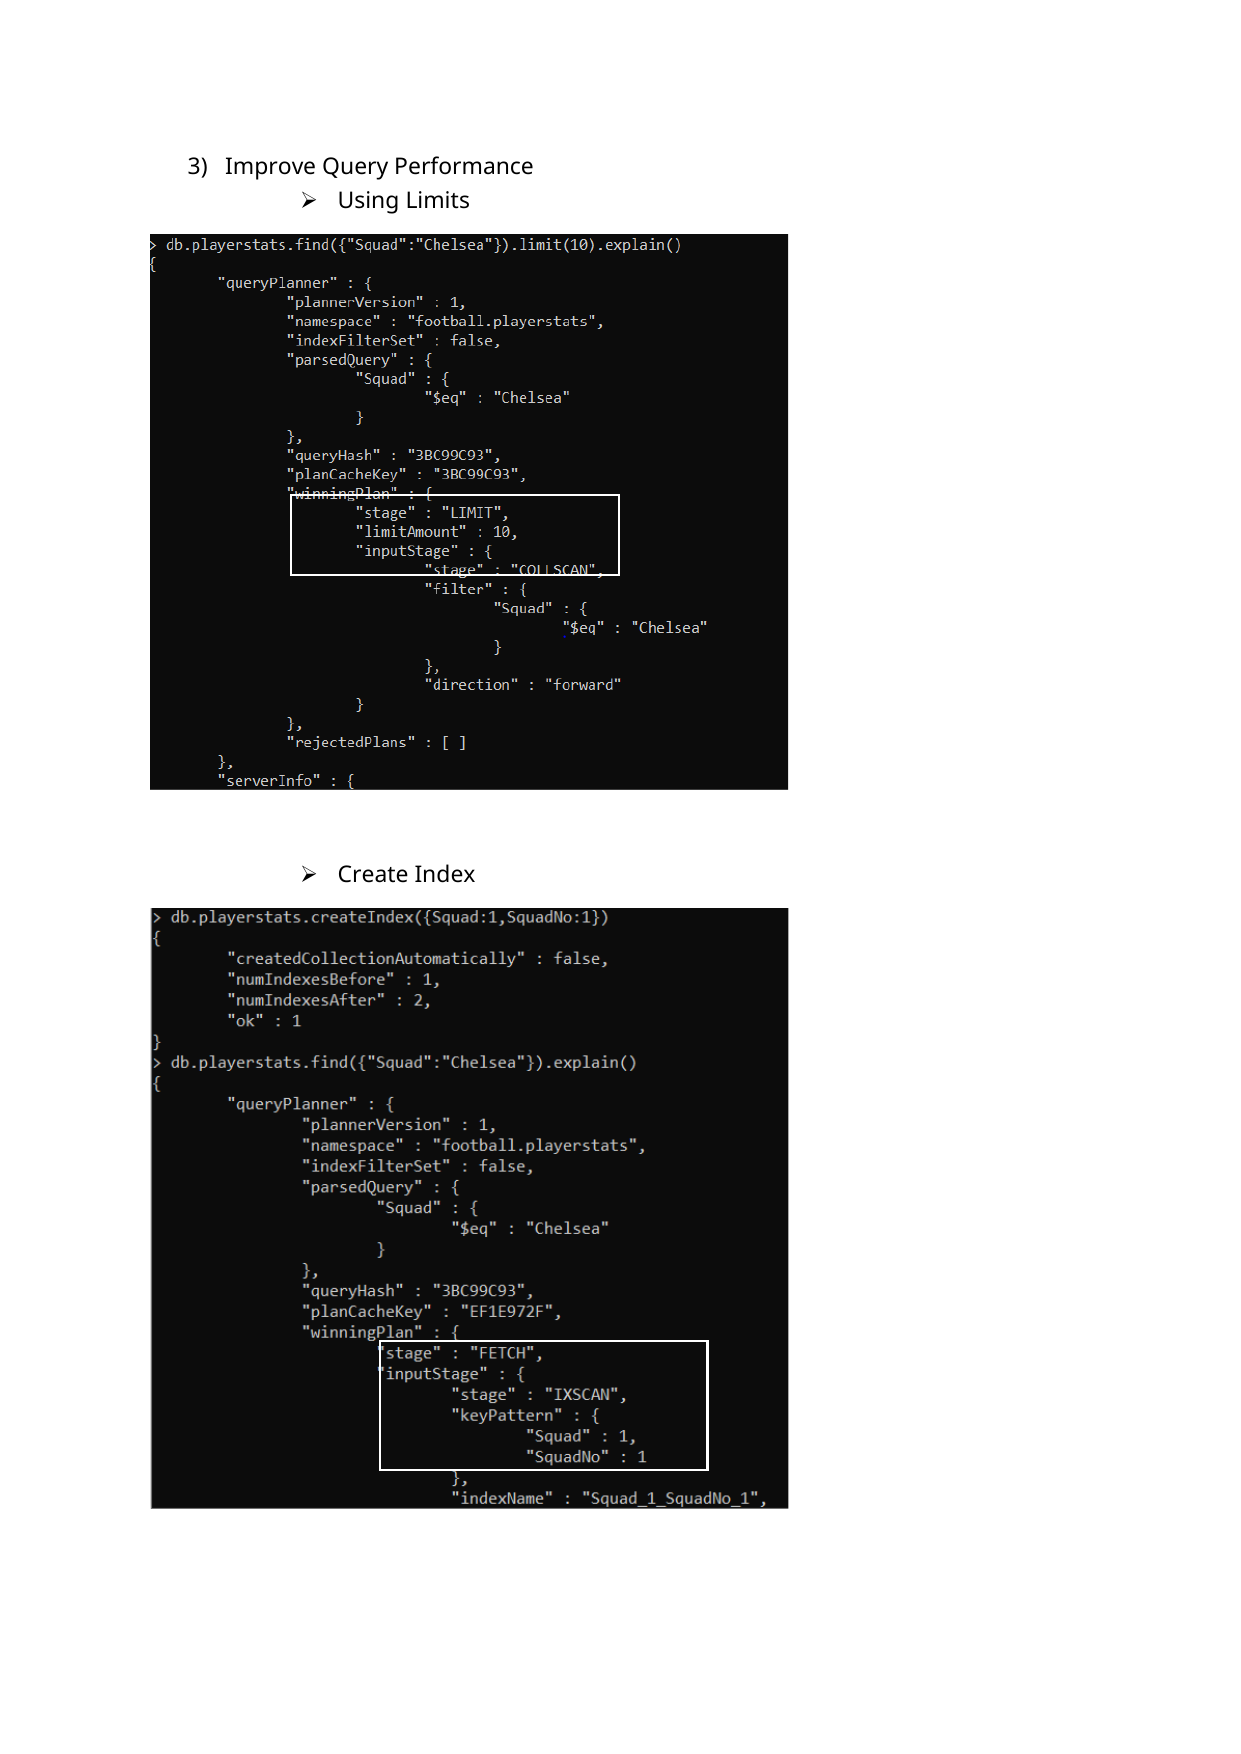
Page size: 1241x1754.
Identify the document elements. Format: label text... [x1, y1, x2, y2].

list Improve Query Performance [187, 150, 1090, 181]
list Create Index [300, 858, 1090, 890]
list Using Limits [300, 184, 1090, 215]
picture [150, 234, 789, 790]
picture [150, 908, 789, 1509]
